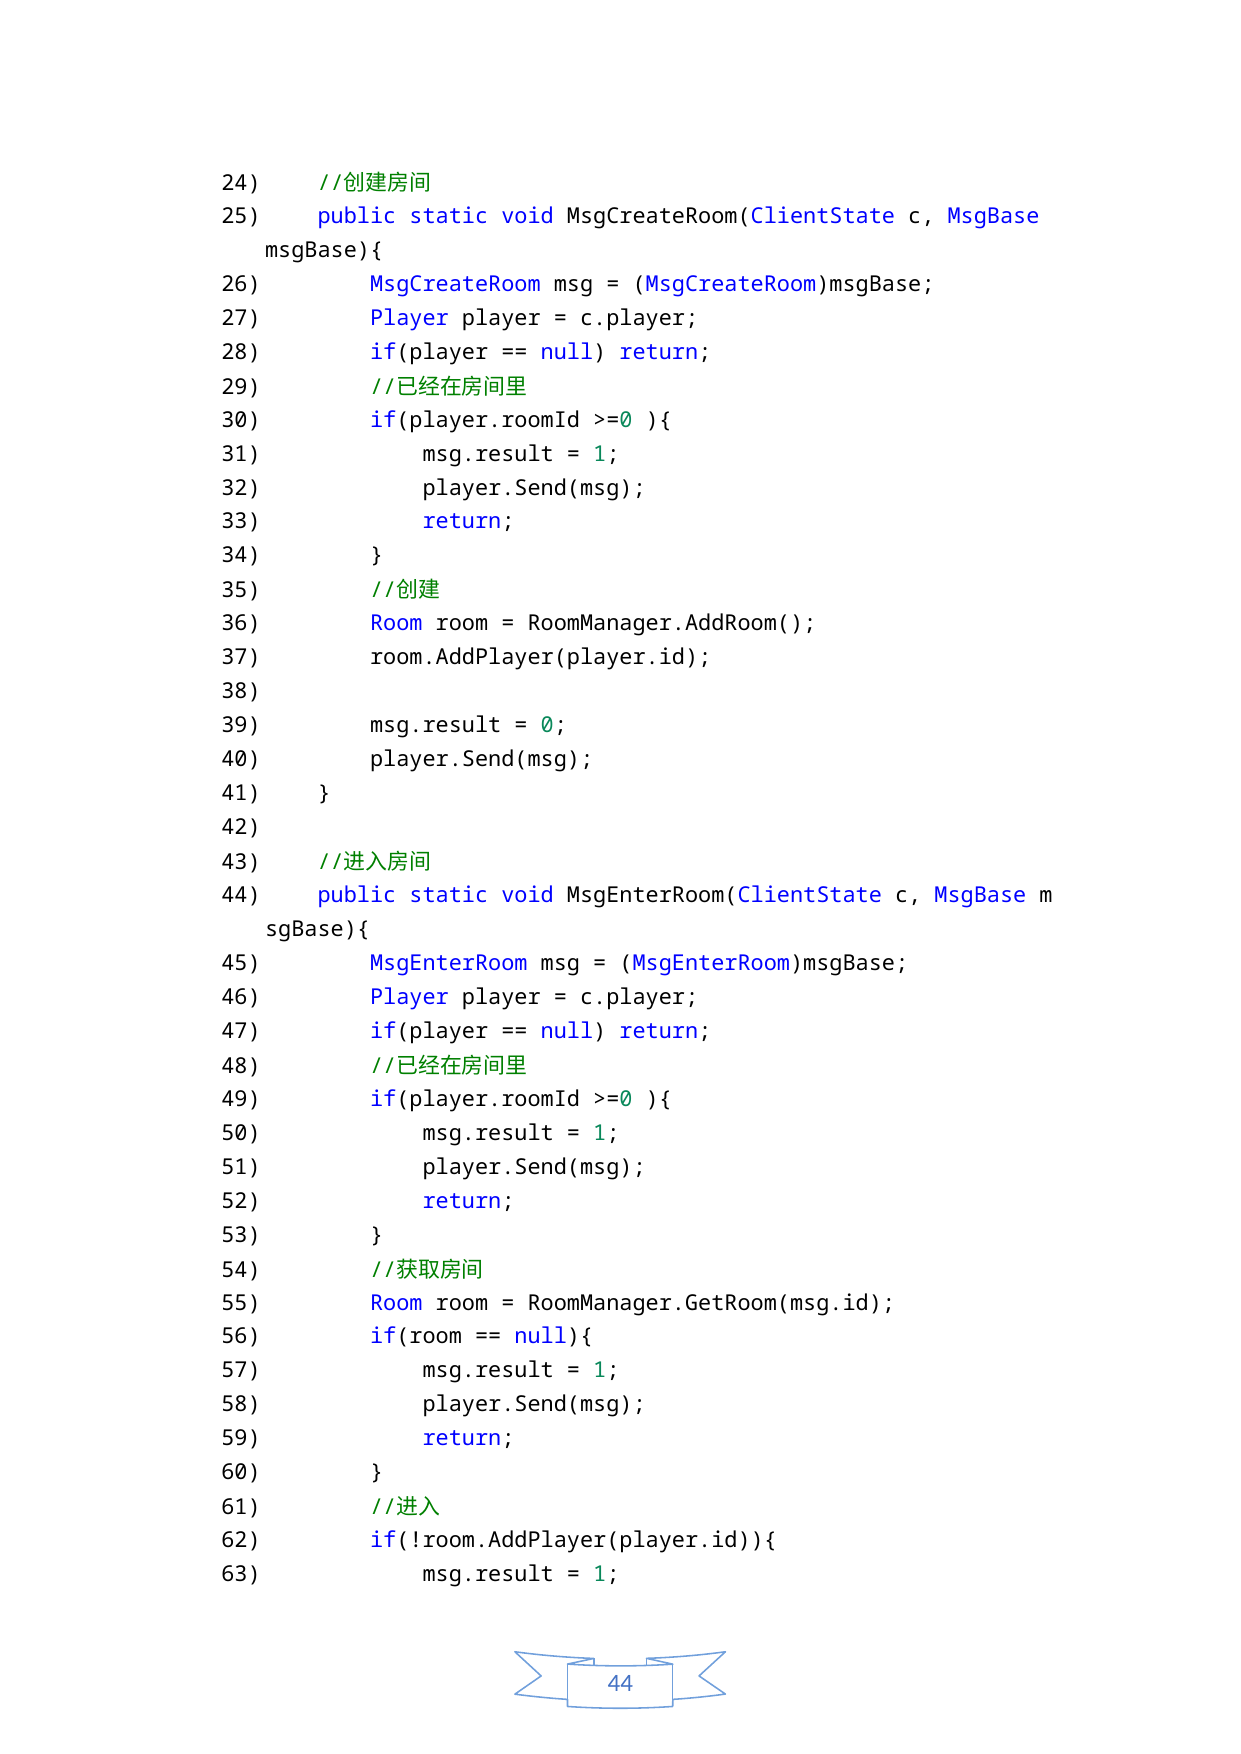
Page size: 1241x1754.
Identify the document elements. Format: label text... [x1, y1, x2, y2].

list msg.result = 1; [221, 436, 1063, 469]
list msg.result = 1; [221, 1556, 1063, 1590]
list } [221, 537, 1063, 571]
list player.Send(msg); [221, 1386, 1063, 1420]
list MsgCreateRoom msg = (MsgCreateRoom)msgBase; [221, 266, 1063, 300]
list } [221, 1217, 1063, 1251]
list room.AddPlayer(player.id); [221, 639, 1063, 673]
list if(player == null) return; [221, 334, 1063, 368]
list //已经在房间里 [221, 1047, 1063, 1081]
list MsgEnterRoom msg = (MsgEnterRoom)msgBase; [221, 945, 1063, 979]
list if(!room.AddPlayer(player.id)){ [221, 1522, 1063, 1556]
list if(player.roomId >=0 ){ [221, 1081, 1063, 1115]
list public static void MsgCreateRoom(ClientState c, MsgBase msgBase){ [221, 198, 1063, 266]
list return; [221, 1183, 1063, 1217]
list public static void MsgEnterRoom(ClientState c, MsgBase msgBase){ [221, 877, 1063, 945]
list msg.result = 1; [221, 1352, 1063, 1386]
list //创建房间 [221, 164, 1063, 198]
list Room room = RoomManager.GetRoom(msg.id); [221, 1284, 1063, 1318]
list player.Send(msg); [221, 469, 1063, 503]
list //进入房间 [221, 843, 1063, 877]
list msg.result = 1; [221, 1115, 1063, 1149]
list if(room == null){ [221, 1318, 1063, 1352]
list //获取房间 [221, 1251, 1063, 1284]
list //创建 [221, 571, 1063, 605]
list Room room = RoomManager.AddRoom(); [221, 605, 1063, 639]
list //进入 [221, 1488, 1063, 1522]
list return; [221, 1420, 1063, 1454]
list Player player = c.player; [221, 979, 1063, 1013]
list //已经在房间里 [221, 368, 1063, 402]
list } [221, 1454, 1063, 1488]
list } [221, 775, 1063, 809]
list if(player.roomId >=0 ){ [221, 402, 1063, 436]
list msg.result = 0; [221, 707, 1063, 741]
list player.Send(msg); [221, 741, 1063, 775]
list if(player == null) return; [221, 1013, 1063, 1047]
list Player player = c.player; [221, 300, 1063, 334]
list player.Send(msg); [221, 1149, 1063, 1183]
list return; [221, 503, 1063, 537]
